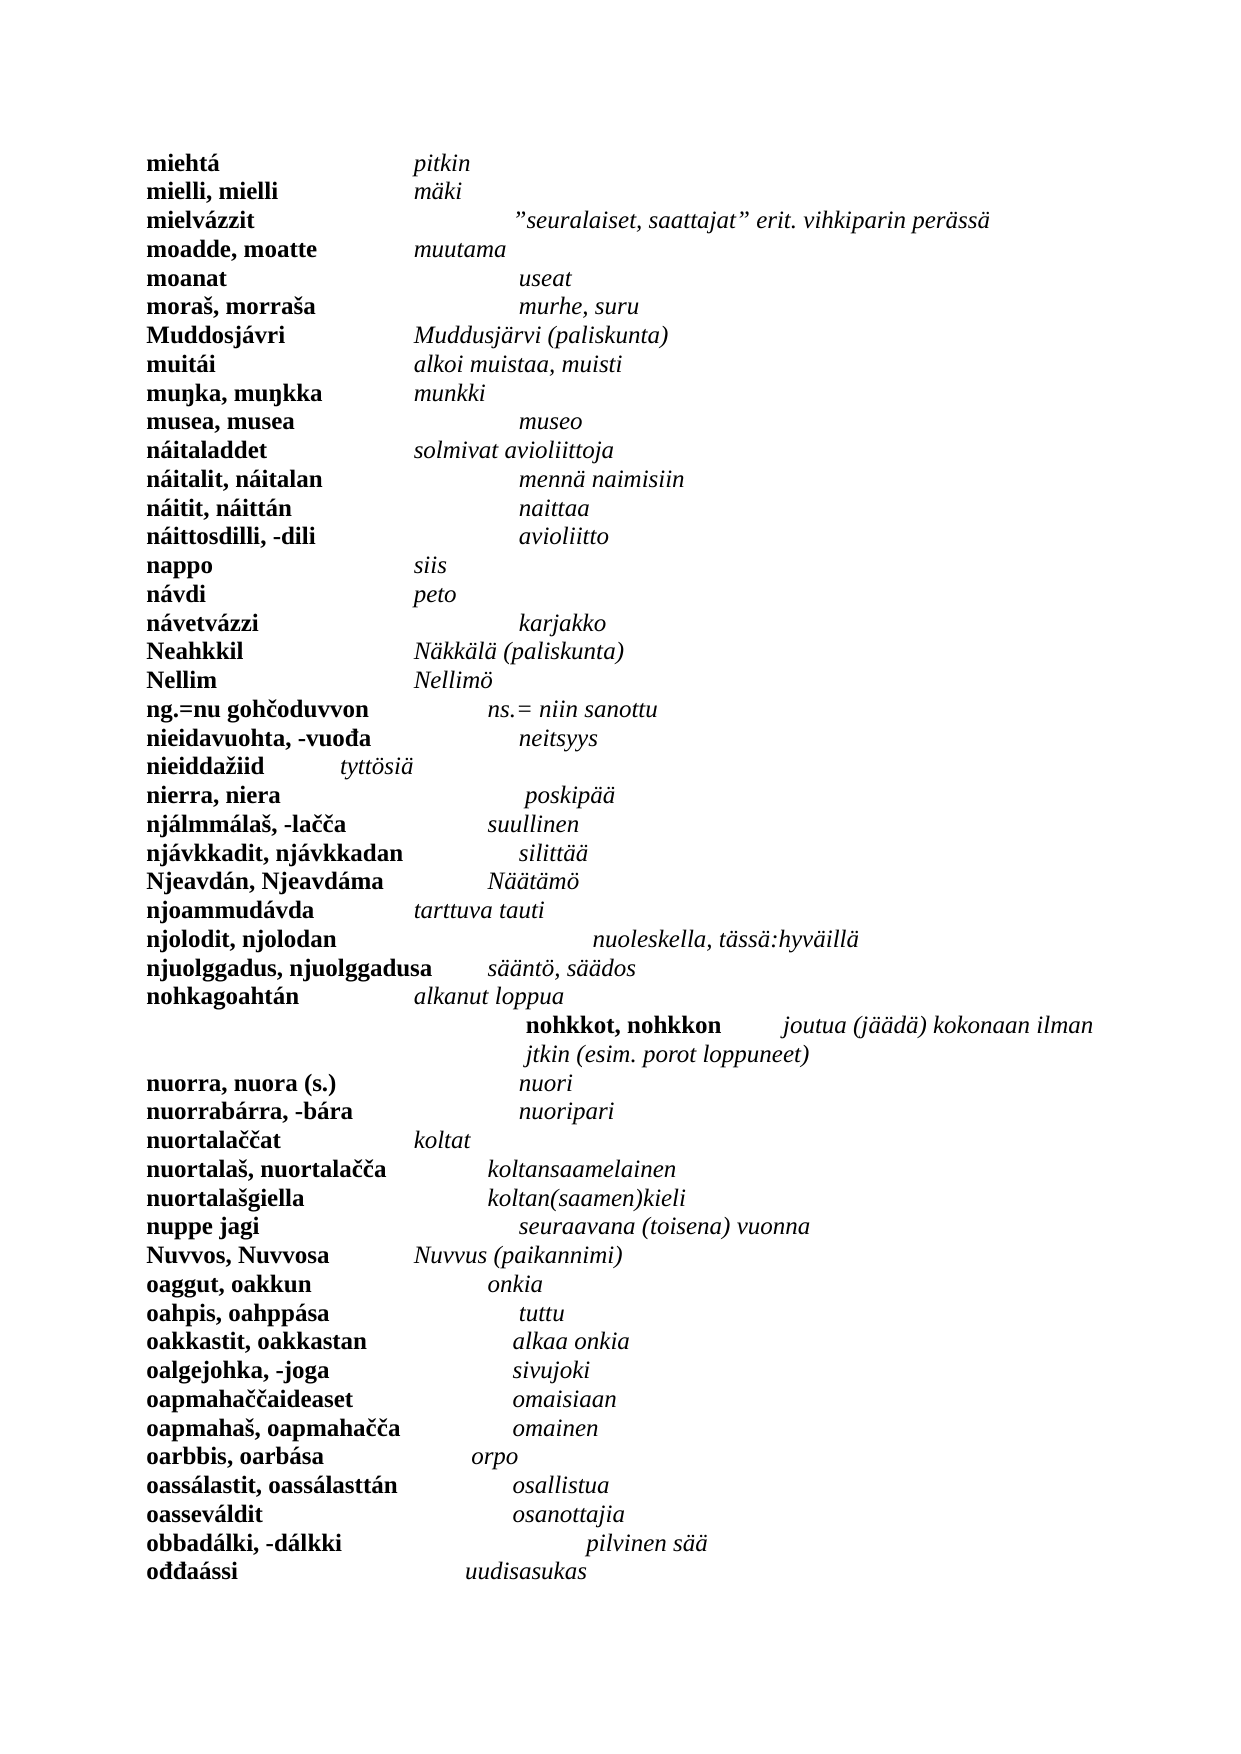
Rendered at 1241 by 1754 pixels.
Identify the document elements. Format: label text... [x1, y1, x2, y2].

text mielli, mielli mäki [146, 176, 1122, 205]
text náitit, náittán naittaa [146, 493, 1122, 521]
text návetvázzi karjakko [146, 608, 1122, 636]
text ng.=nu gohčoduvvon ns.= niin sanottu [146, 694, 1122, 723]
text nieiddažiid tyttösiä [146, 751, 1122, 780]
text nuortalašgiella koltan(saamen)kieli [146, 1183, 1122, 1211]
text nuortalaš, nuortalačča koltansaamelainen [146, 1154, 1122, 1183]
text oahpis, oahppása tuttu [146, 1298, 1122, 1326]
text nierra, niera poskipää [146, 780, 1122, 809]
text miehtá pitkin [146, 148, 1122, 176]
text nuppe jagi seuraavana (toisena) vuonna [146, 1211, 1122, 1240]
text nohkagoahtán alkanut loppua [146, 981, 1122, 1010]
text Nellim Nellimö [146, 665, 1122, 694]
text obbadálki, -dálkki pilvinen sää [146, 1528, 1122, 1556]
text Njeavdán, Njeavdáma Näätämö [146, 866, 1122, 895]
text Neahkkil Näkkälä (paliskunta) [146, 636, 1122, 665]
text oarbbis, oarbása orpo [146, 1441, 1122, 1470]
text Muddosjávri Muddusjärvi (paliskunta) [146, 320, 1122, 349]
text muitái alkoi muistaa, muisti [146, 349, 1122, 378]
text oalgejohka, -joga sivujoki [146, 1355, 1122, 1384]
text nappo siis [146, 550, 1122, 579]
text mielvázzit ”seuralaiset, saattajat” erit. vihkiparin perässä [146, 205, 1122, 234]
text ođđaássi uudisasukas [146, 1556, 1122, 1585]
text moadde, moatte muutama [146, 234, 1122, 263]
text musea, musea museo [146, 406, 1122, 435]
text muŋka, muŋkka munkki [146, 378, 1122, 406]
text moanat useat [146, 263, 1122, 291]
text nuorrabárra, -bára nuoripari [146, 1096, 1122, 1125]
text njálmmálaš, -lačča suullinen [146, 809, 1122, 838]
text nohkkot, nohkkon joutua (jäädä) kokonaan ilman jtkin (esim. porot loppuneet) [526, 1010, 1122, 1068]
text náittosdilli, -dili avioliitto [146, 521, 1122, 550]
text oapmahaččaideaset omaisiaan [146, 1384, 1122, 1413]
text njoammudávda tarttuva tauti [146, 895, 1122, 924]
text nuorra, nuora (s.) nuori [146, 1068, 1122, 1096]
text njávkkadit, njávkkadan silittää [146, 838, 1122, 866]
text oakkastit, oakkastan alkaa onkia [146, 1326, 1122, 1355]
text oasseváldit osanottajia [146, 1499, 1122, 1528]
text moraš, morraša murhe, suru [146, 291, 1122, 320]
text oaggut, oakkun onkia [146, 1269, 1122, 1298]
text náitaladdet solmivat avioliittoja [146, 435, 1122, 464]
text náitalit, náitalan mennä naimisiin [146, 464, 1122, 493]
text nieidavuohta, -vuođa neitsyys [146, 723, 1122, 751]
text oapmahaš, oapmahačča omainen [146, 1413, 1122, 1441]
text nuortalaččat koltat [146, 1125, 1122, 1154]
text njolodit, njolodan nuoleskella, tässä:hyväillä [146, 924, 1122, 953]
text Nuvvos, Nuvvosa Nuvvus (paikannimi) [146, 1240, 1122, 1269]
text njuolggadus, njuolggadusa sääntö, säädos [146, 953, 1122, 981]
text oassálastit, oassálasttán osallistua [146, 1470, 1122, 1499]
text návdi peto [146, 579, 1122, 608]
